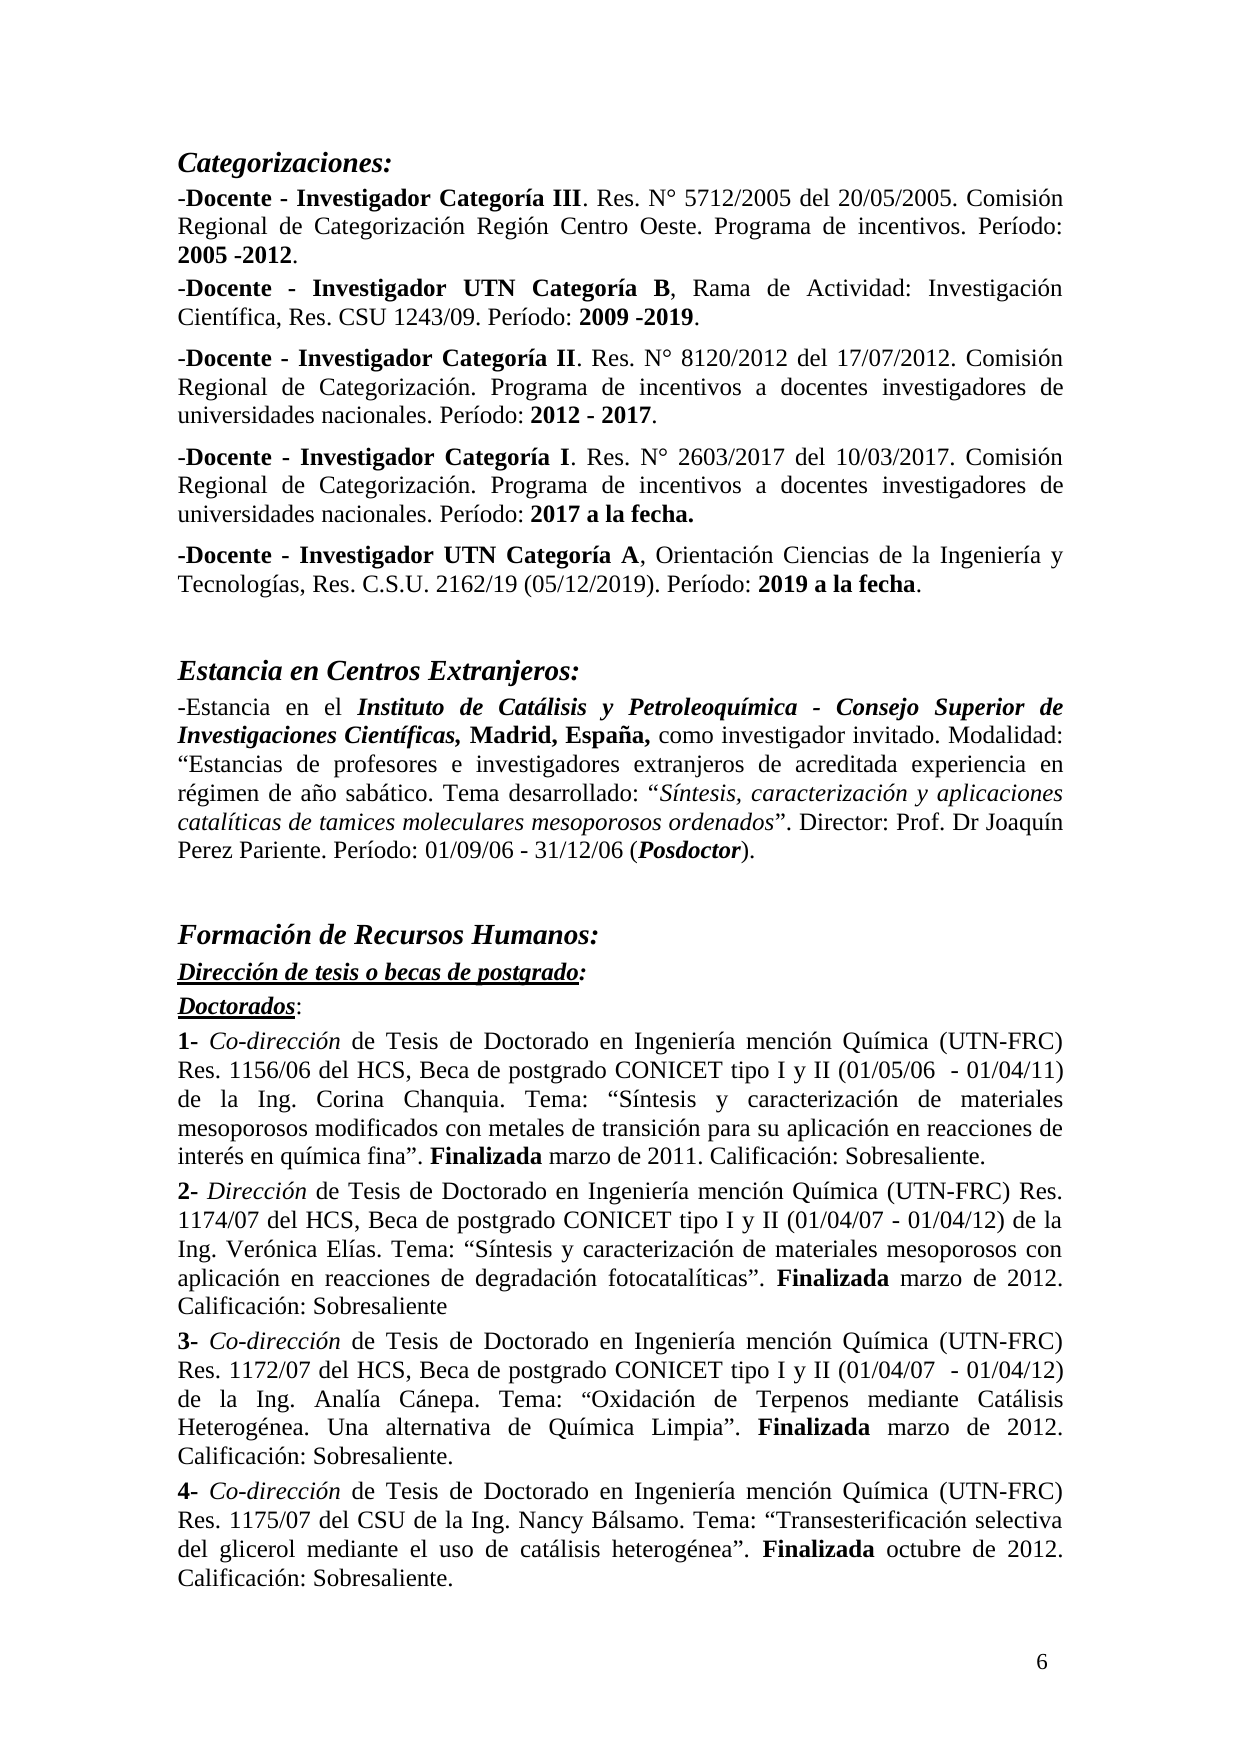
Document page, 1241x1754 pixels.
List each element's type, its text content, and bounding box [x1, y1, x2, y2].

text -Docente - Investigador UTN Categoría A, Orientación Ciencias de la Ingeniería y Tecnologías, Res. C.S.U. 2162/19 (05/12/2019). Período: 2019 a la fecha. [177, 541, 1064, 598]
text Doctorados: [177, 991, 1082, 1020]
list Co-dirección de Tesis de Doctorado en Ingeniería mención Química (UTN-FRC) Res. 1172/07 del HCS, Beca de postgrado CONICET tipo I y II (01/04/07 - 01/04/12) de la Ing. Analía Cánepa. Tema: “Oxidación de Terpenos mediante Catálisis Heterogénea. Una alternativa de Química Limpia”. Finalizada marzo de 2012. Calificación: Sobresaliente. [177, 1326, 1064, 1470]
list Dirección de Tesis de Doctorado en Ingeniería mención Química (UTN-FRC) Res. 1174/07 del HCS, Beca de postgrado CONICET tipo I y II (01/04/07 - 01/04/12) de la Ing. Verónica Elías. Tema: “Síntesis y caracterización de materiales mesoporosos con aplicación en reacciones de degradación fotocatalíticas”. Finalizada marzo de 2012. Calificación: Sobresaliente [177, 1176, 1063, 1320]
subtitle Formación de Recursos Humanos: [177, 917, 1082, 951]
subtitle Categorizaciones: [177, 146, 1082, 179]
text -Docente - Investigador Categoría I. Res. N° 2603/2017 del 10/03/2017. Comisión Regional de Categorización. Programa de incentivos a docentes investigadores de universidades nacionales. Período: 2017 a la fecha. [177, 442, 1063, 528]
list Co-dirección de Tesis de Doctorado en Ingeniería mención Química (UTN-FRC) Res. 1156/06 del HCS, Beca de postgrado CONICET tipo I y II (01/05/06 - 01/04/11) de la Ing. Corina Chanquia. Tema: “Síntesis y caracterización de materiales mesoporosos modificados con metales de transición para su aplicación en reacciones de interés en química fina”. Finalizada marzo de 2011. Calificación: Sobresaliente. [177, 1026, 1064, 1170]
text -Docente - Investigador UTN Categoría B, Rama de Actividad: Investigación Científica, Res. CSU 1243/09. Período: 2009 -2019. [177, 273, 1063, 331]
text -Docente - Investigador Categoría II. Res. N° 8120/2012 del 17/07/2012. Comisión Regional de Categorización. Programa de incentivos a docentes investigadores de universidades nacionales. Período: 2012 - 2017. [177, 343, 1063, 429]
text -Estancia en el Instituto de Catálisis y Petroleoquímica - Consejo Superior de Investigaciones Científicas, Madrid, España, como investigador invitado. Modalidad: “Estancias de profesores e investigadores extranjeros de acreditada experiencia en régimen de año sabático. Tema desarrollado: “Síntesis, caracterización y aplicaciones catalíticas de tamices moleculares mesoporosos ordenados”. Director: Prof. Dr Joaquín Perez Pariente. Período: 01/09/06 - 31/12/06 (Posdoctor). [177, 692, 1063, 864]
subtitle Dirección de tesis o becas de postgrado: [177, 957, 1082, 986]
subtitle Estancia en Centros Extranjeros: [177, 653, 1082, 686]
text -Docente - Investigador Categoría III. Res. N° 5712/2005 del 20/05/2005. Comisión Regional de Categorización Región Centro Oeste. Programa de incentivos. Período: 2005 -2012. [177, 183, 1063, 269]
list Co-dirección de Tesis de Doctorado en Ingeniería mención Química (UTN-FRC) Res. 1175/07 del CSU de la Ing. Nancy Bálsamo. Tema: “Transesterificación selectiva del glicerol mediante el uso de catálisis heterogénea”. Finalizada octubre de 2012. Calificación: Sobresaliente. [177, 1476, 1064, 1591]
